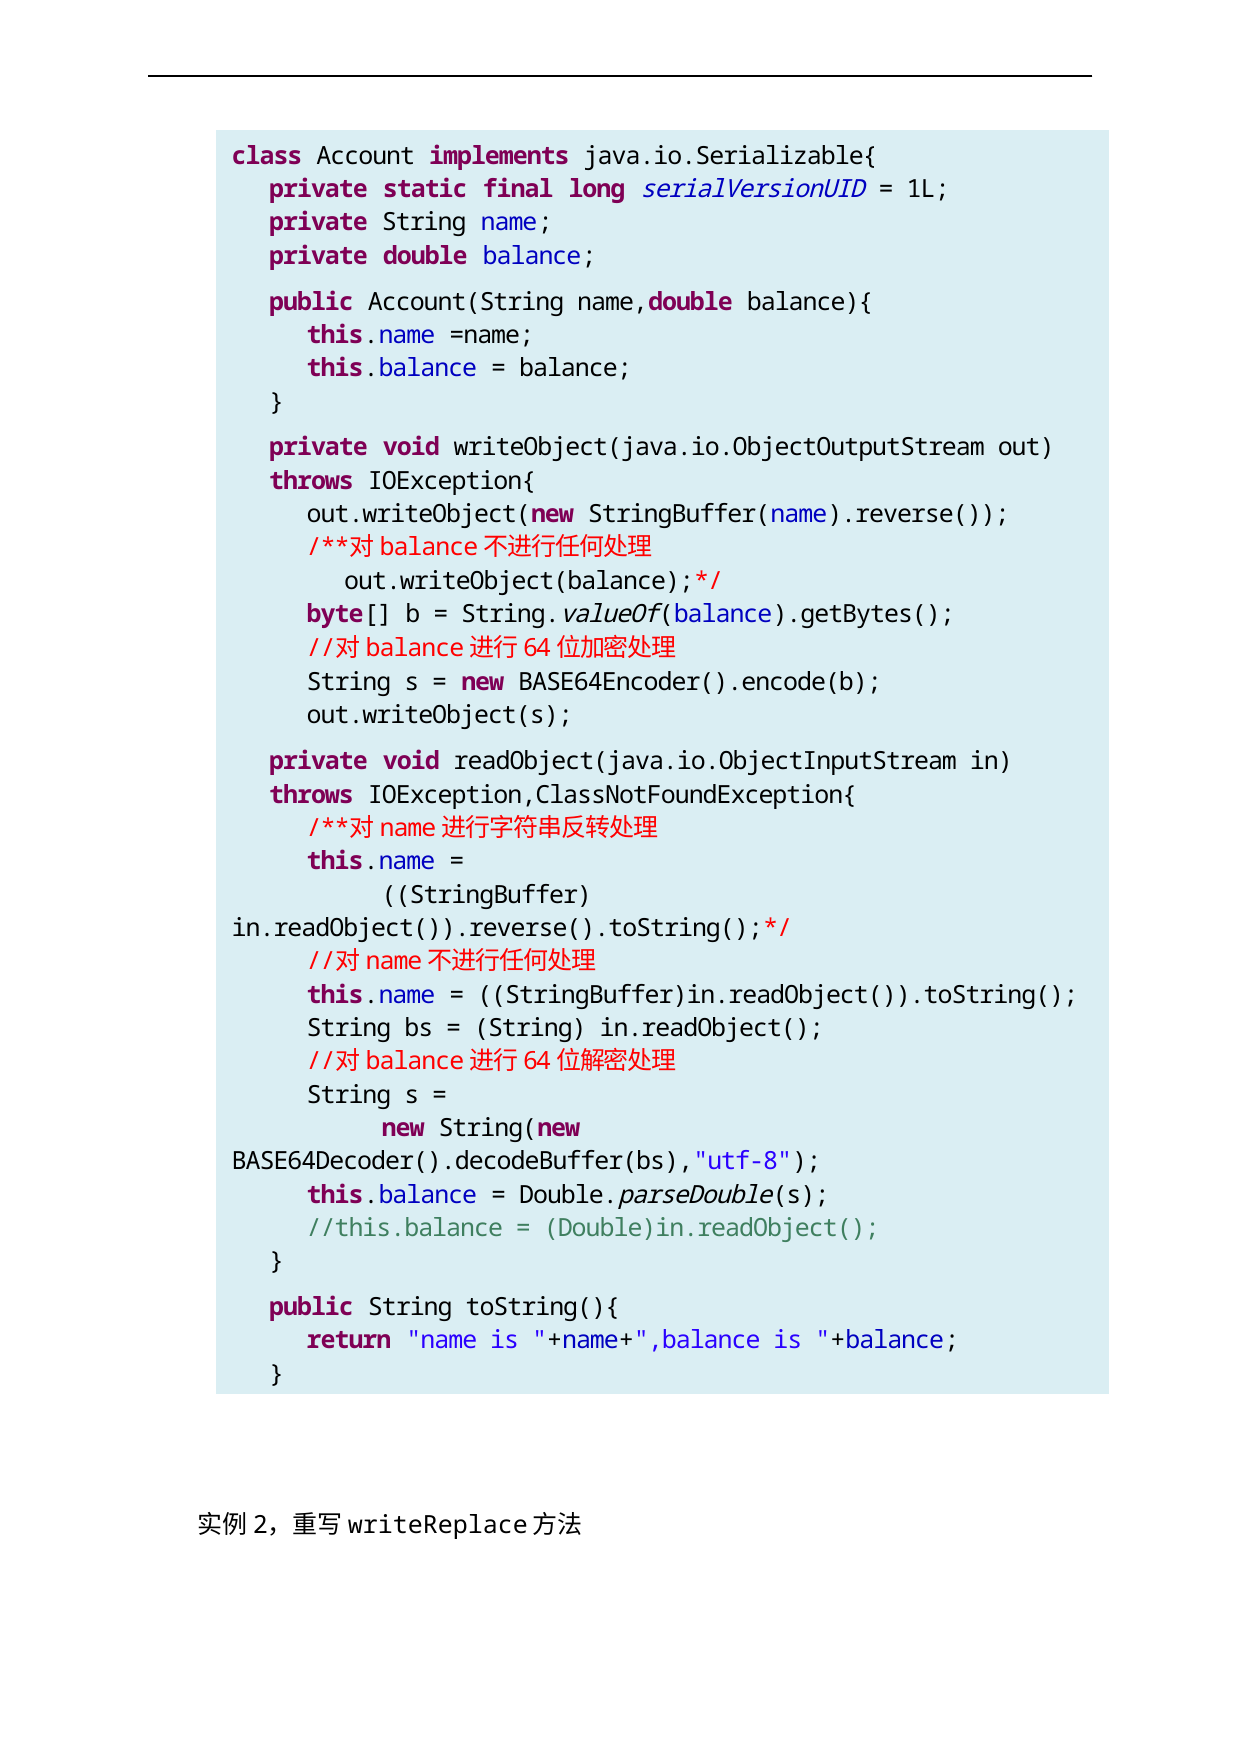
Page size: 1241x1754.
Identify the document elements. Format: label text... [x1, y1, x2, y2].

text 实例2，重写writeReplace方法 [148, 1488, 1092, 1556]
